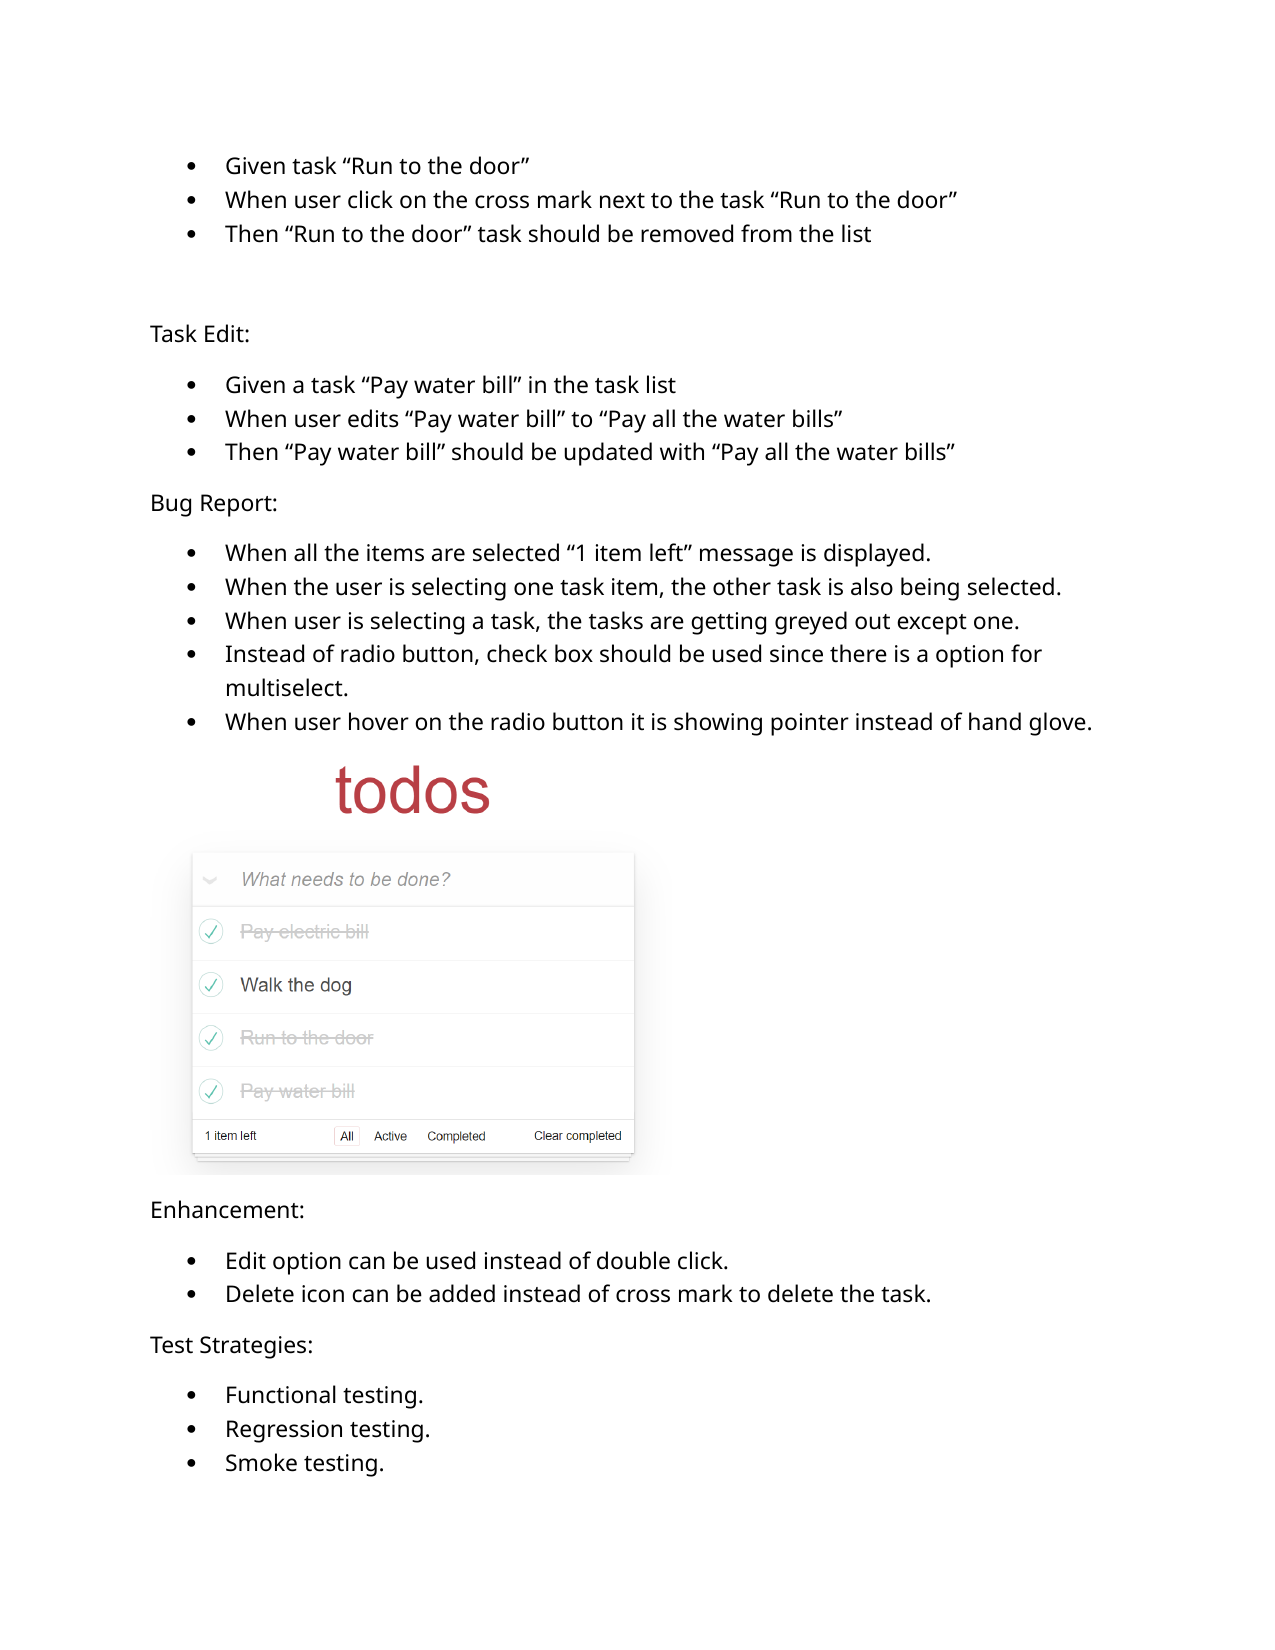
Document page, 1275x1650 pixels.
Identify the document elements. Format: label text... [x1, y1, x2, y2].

list Functional testing. [187, 1379, 1125, 1410]
text Bug Report: [150, 487, 1125, 518]
text Test Strategies: [150, 1329, 1125, 1360]
list Smoke testing. [187, 1447, 1125, 1478]
list When user edits “Pay water bill” to “Pay all the water bills” [187, 402, 1125, 434]
list Then “Pay water bill” should be updated with “Pay all the water bills” [187, 436, 1125, 467]
list When the user is selecting one task item, the other task is also being selected. [187, 571, 1125, 602]
list When user click on the cross mark next to the task “Run to the door” [187, 184, 1125, 215]
list Edit option can be used instead of double click. [187, 1244, 1125, 1276]
list Instead of radio button, check box should be used since there is a option for multiselect. [187, 638, 1125, 703]
list Given task “Run to the door” [187, 150, 1125, 181]
list When user is selecting a task, the tasks are getting greyed out except one. [187, 604, 1125, 636]
picture [150, 756, 672, 1175]
list When all the items are selected “1 item left” message is displayed. [187, 537, 1125, 568]
list Delete icon can be added instead of cross mark to delete the task. [187, 1278, 1125, 1309]
list Given a task “Pay water bill” in the task list [187, 369, 1125, 400]
list When user hover on the radio button it is showing pointer instead of hand glove. [187, 706, 1125, 737]
text Task Edit: [150, 318, 1125, 349]
list Regression testing. [187, 1413, 1125, 1444]
text Enhancement: [150, 1194, 1125, 1225]
list Then “Run to the door” task should be removed from the list [187, 217, 1125, 249]
